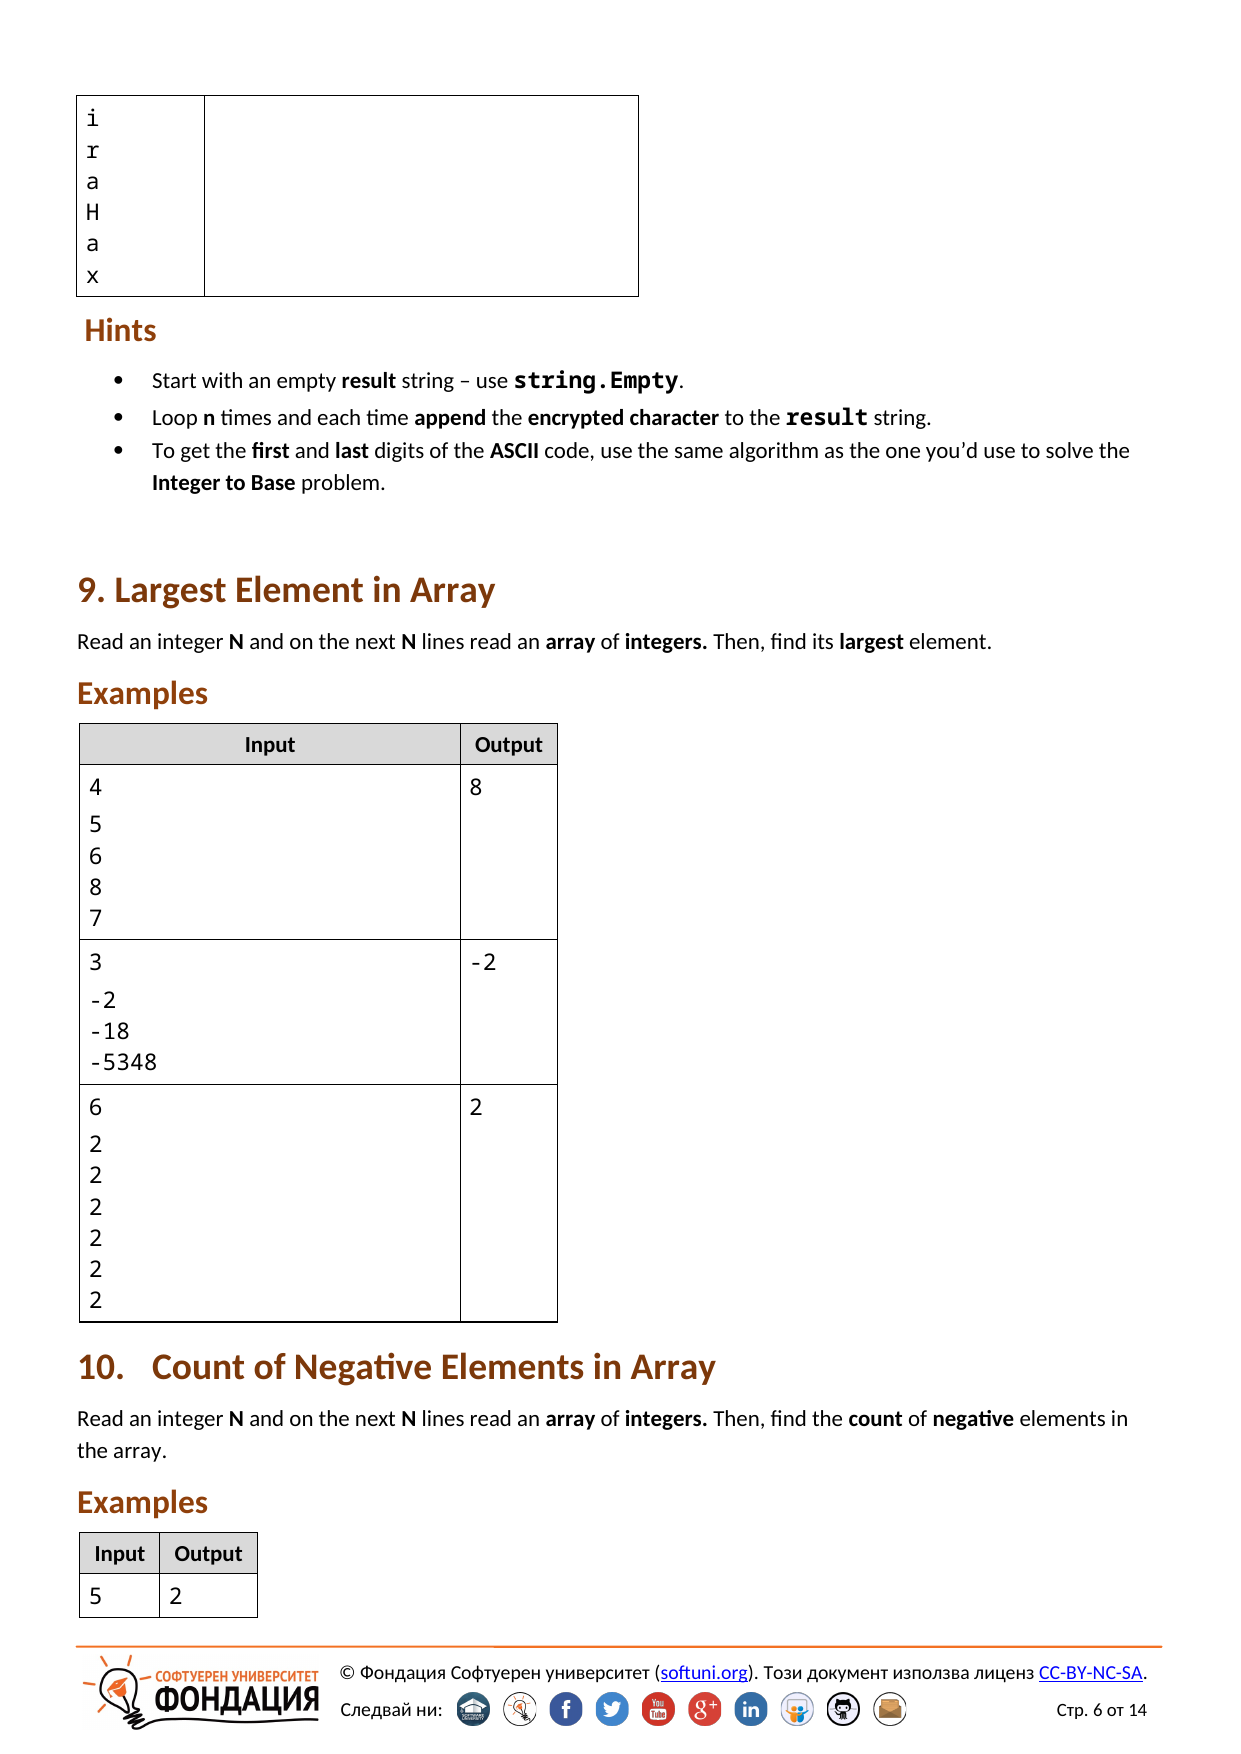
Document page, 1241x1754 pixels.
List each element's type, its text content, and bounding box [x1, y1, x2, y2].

picture [827, 1692, 860, 1726]
text Read an integer N and on the next N lines read an array of integers. Then, find its largest element. [77, 627, 1163, 655]
text Read an integer N and on the next N lines read an array of integers. Then, find the count of negative elements in the array. [77, 1404, 1163, 1464]
subtitle Examples [77, 1481, 1163, 1522]
table_header Input [80, 724, 460, 764]
table_cell 2 [160, 1574, 257, 1617]
picture [595, 1692, 629, 1726]
table_header Output [160, 1533, 257, 1573]
picture [734, 1692, 768, 1726]
picture [549, 1692, 583, 1726]
table_header Output [461, 724, 557, 764]
subtitle Hints [77, 309, 1163, 350]
table_cell 5 1 -2 3 -4 5 [80, 1574, 159, 1617]
subtitle Examples [77, 672, 1163, 713]
table_header Input [80, 1533, 159, 1573]
picture [780, 1692, 814, 1726]
picture [688, 1692, 722, 1726]
picture [82, 1654, 319, 1730]
picture [503, 1692, 537, 1726]
table_cell 6 2 2 2 2 2 2 [80, 1085, 460, 1321]
picture [457, 1692, 490, 1726]
table_cell 3 -2 -18 -5348 [80, 940, 460, 1083]
subtitle Count of Negative Elements in Array [77, 1343, 1163, 1389]
list Start with an empty result string – use string.Empty. [114, 364, 1163, 396]
table_cell 2 [461, 1085, 557, 1321]
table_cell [205, 96, 638, 296]
picture [873, 1692, 907, 1726]
picture [642, 1692, 675, 1726]
list To get the first and last digits of the ASCII code, use the same algorithm as the one you’d use to solve the Integer to Base problem. [114, 436, 1163, 497]
list Loop n times and each time append the encrypted character to the result string. [114, 400, 1163, 432]
table_cell 4 5 6 8 7 [80, 765, 460, 939]
table_cell 8 [461, 765, 557, 939]
table_cell -2 [461, 940, 557, 1083]
table_cell 7 B i r a H a x [77, 96, 204, 296]
subtitle Largest Element in Array [77, 566, 1163, 612]
